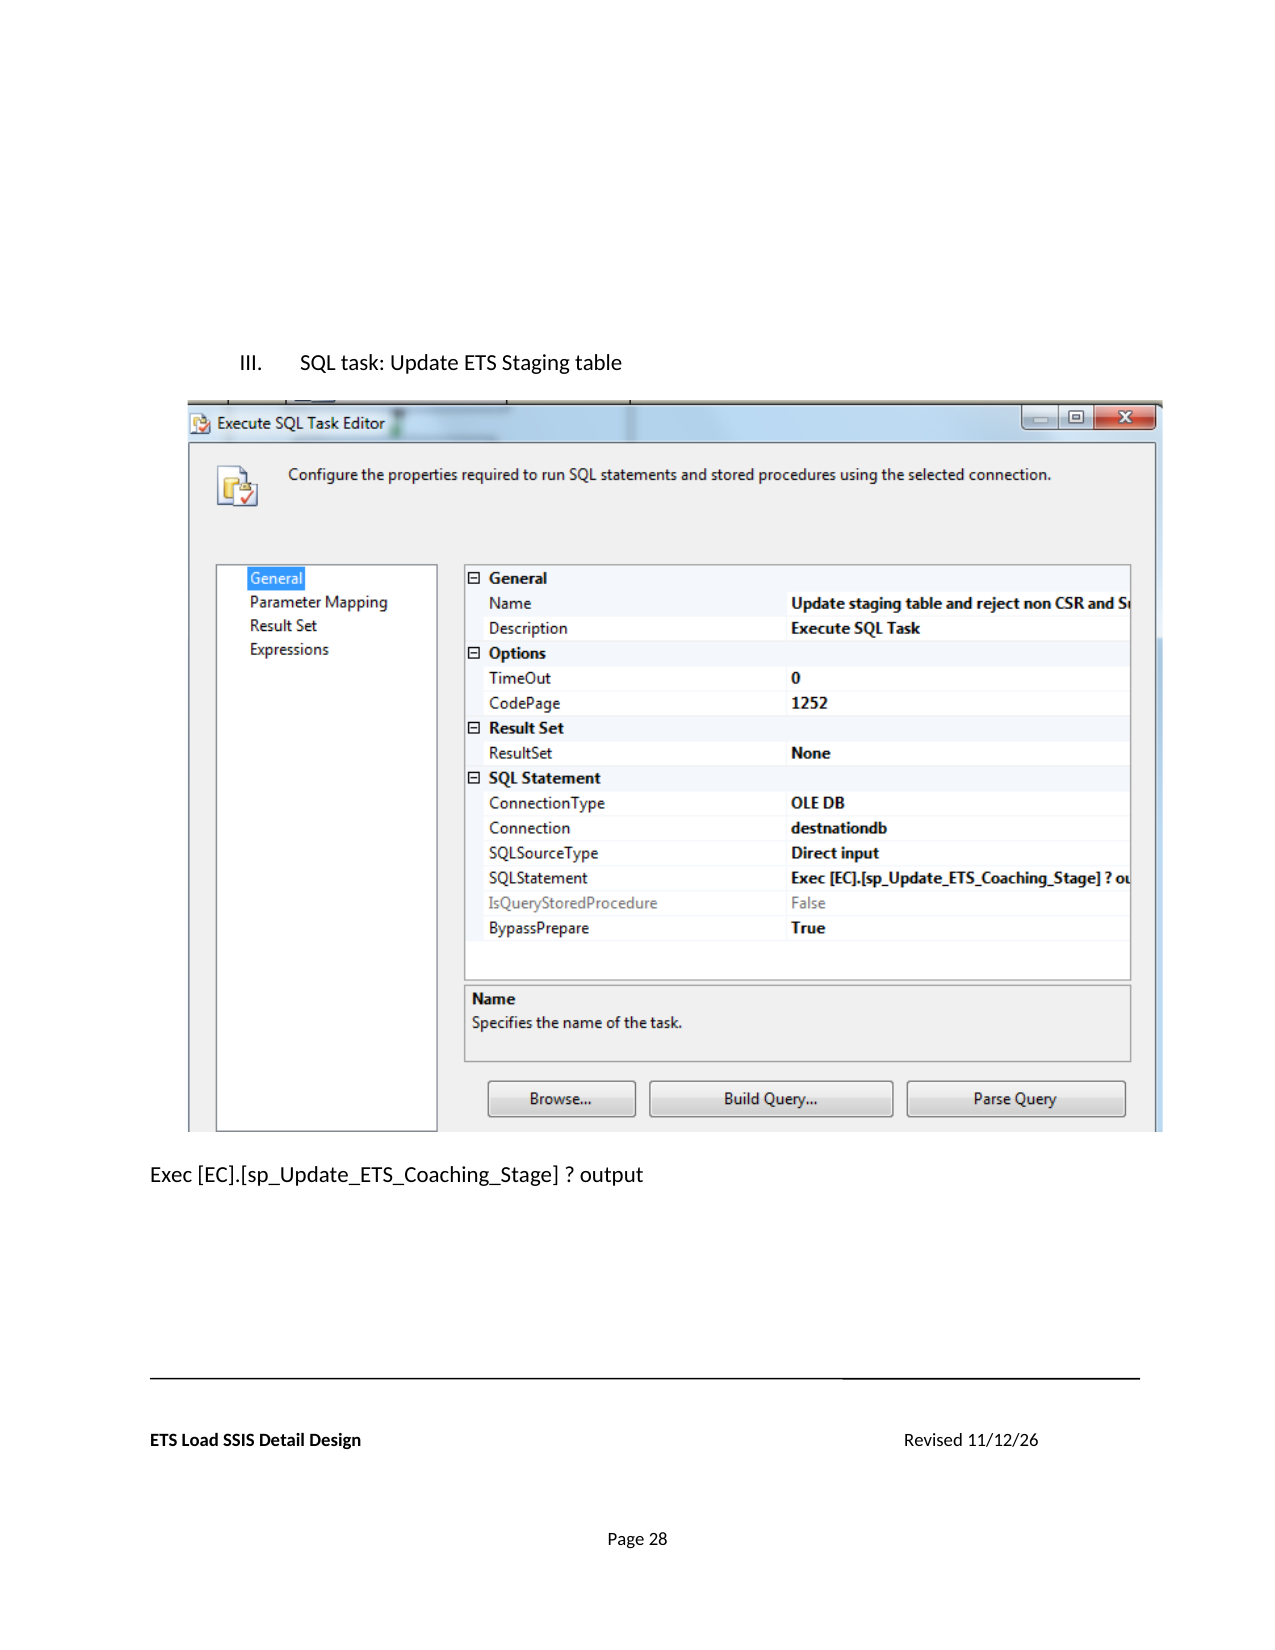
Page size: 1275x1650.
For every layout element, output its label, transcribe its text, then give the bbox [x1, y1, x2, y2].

list SQL task: Update ETS Staging table [262, 348, 1125, 376]
text Exec [EC].[sp_Update_ETS_Coaching_Stage] ? output [150, 1160, 1125, 1188]
picture [187, 400, 1163, 1132]
